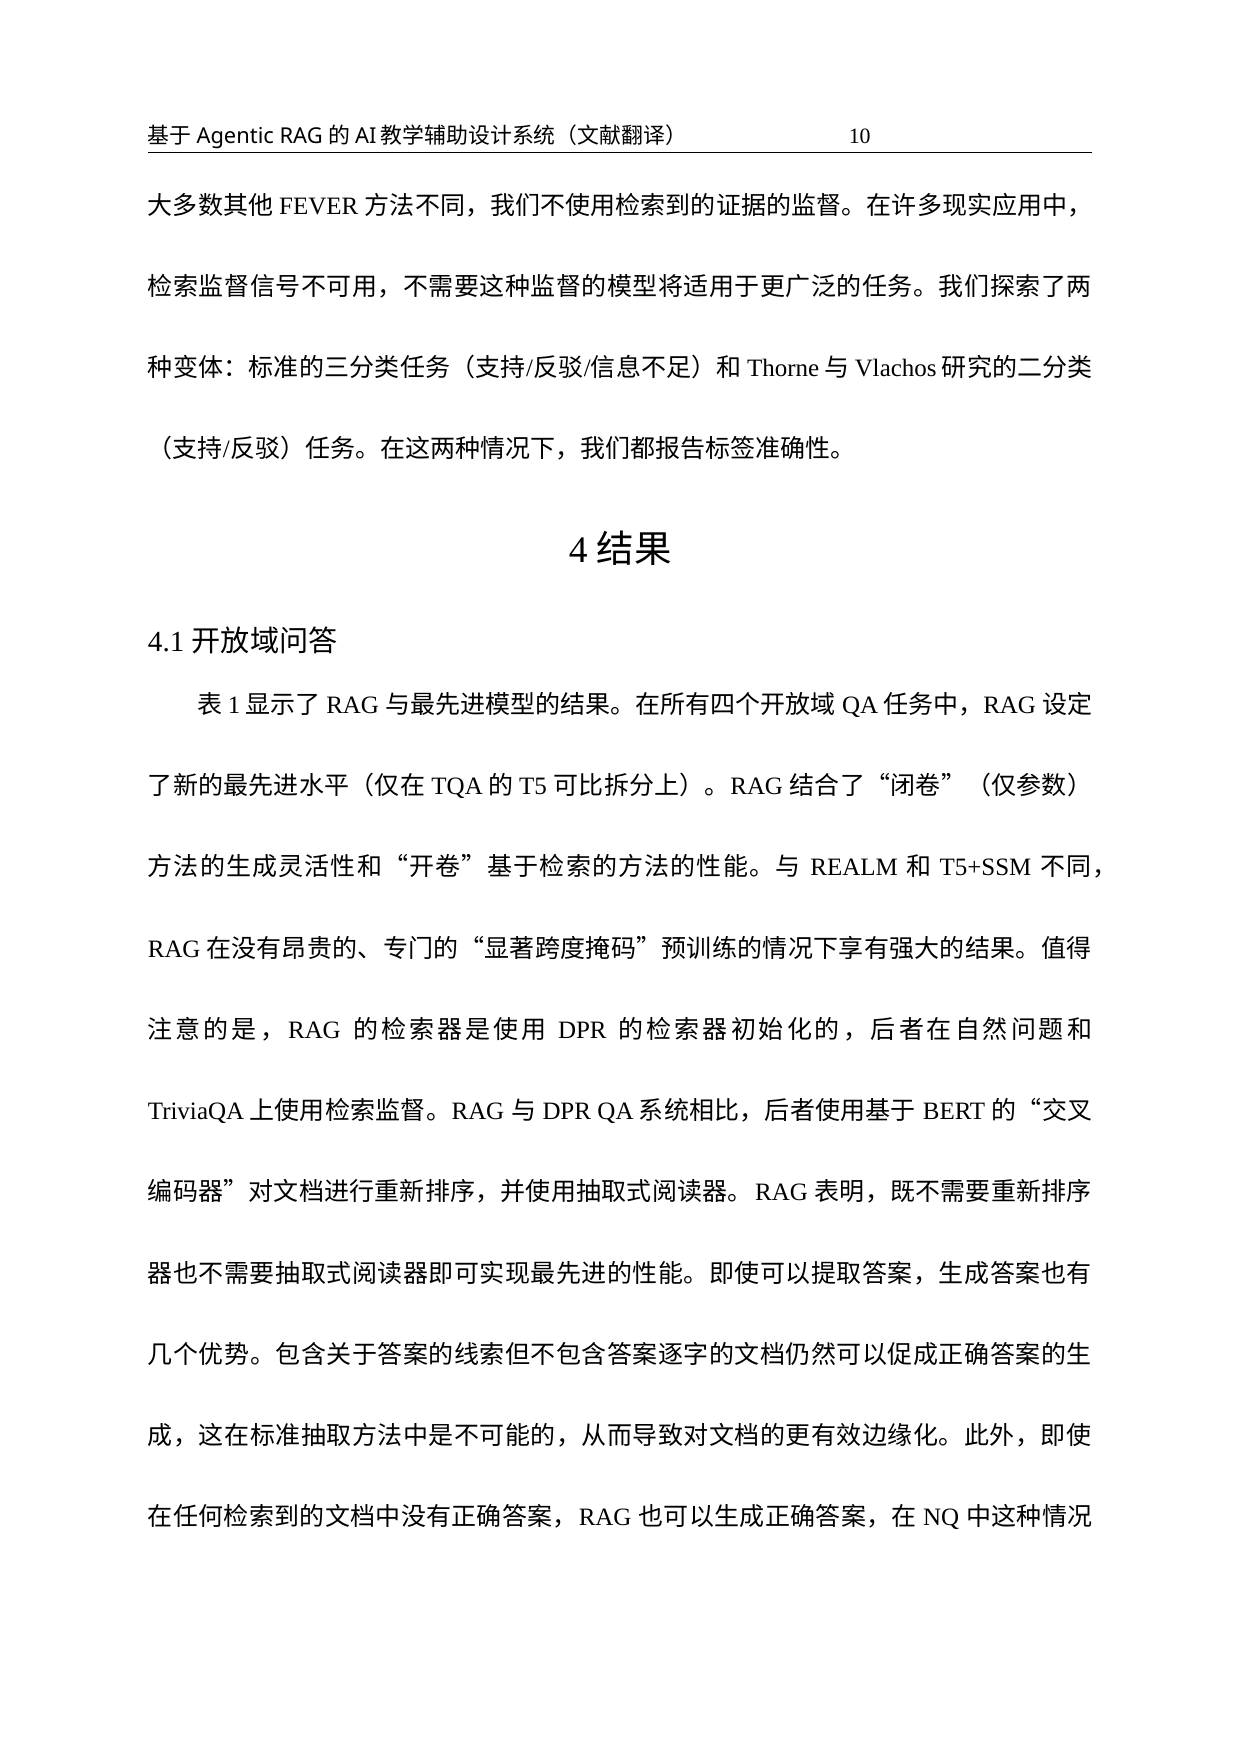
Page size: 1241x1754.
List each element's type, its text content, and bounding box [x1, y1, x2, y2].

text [148, 171, 1092, 479]
text 4.1 开放域问答 [148, 617, 1092, 659]
subtitle 4 结果 [148, 514, 1092, 579]
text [148, 670, 1092, 1547]
